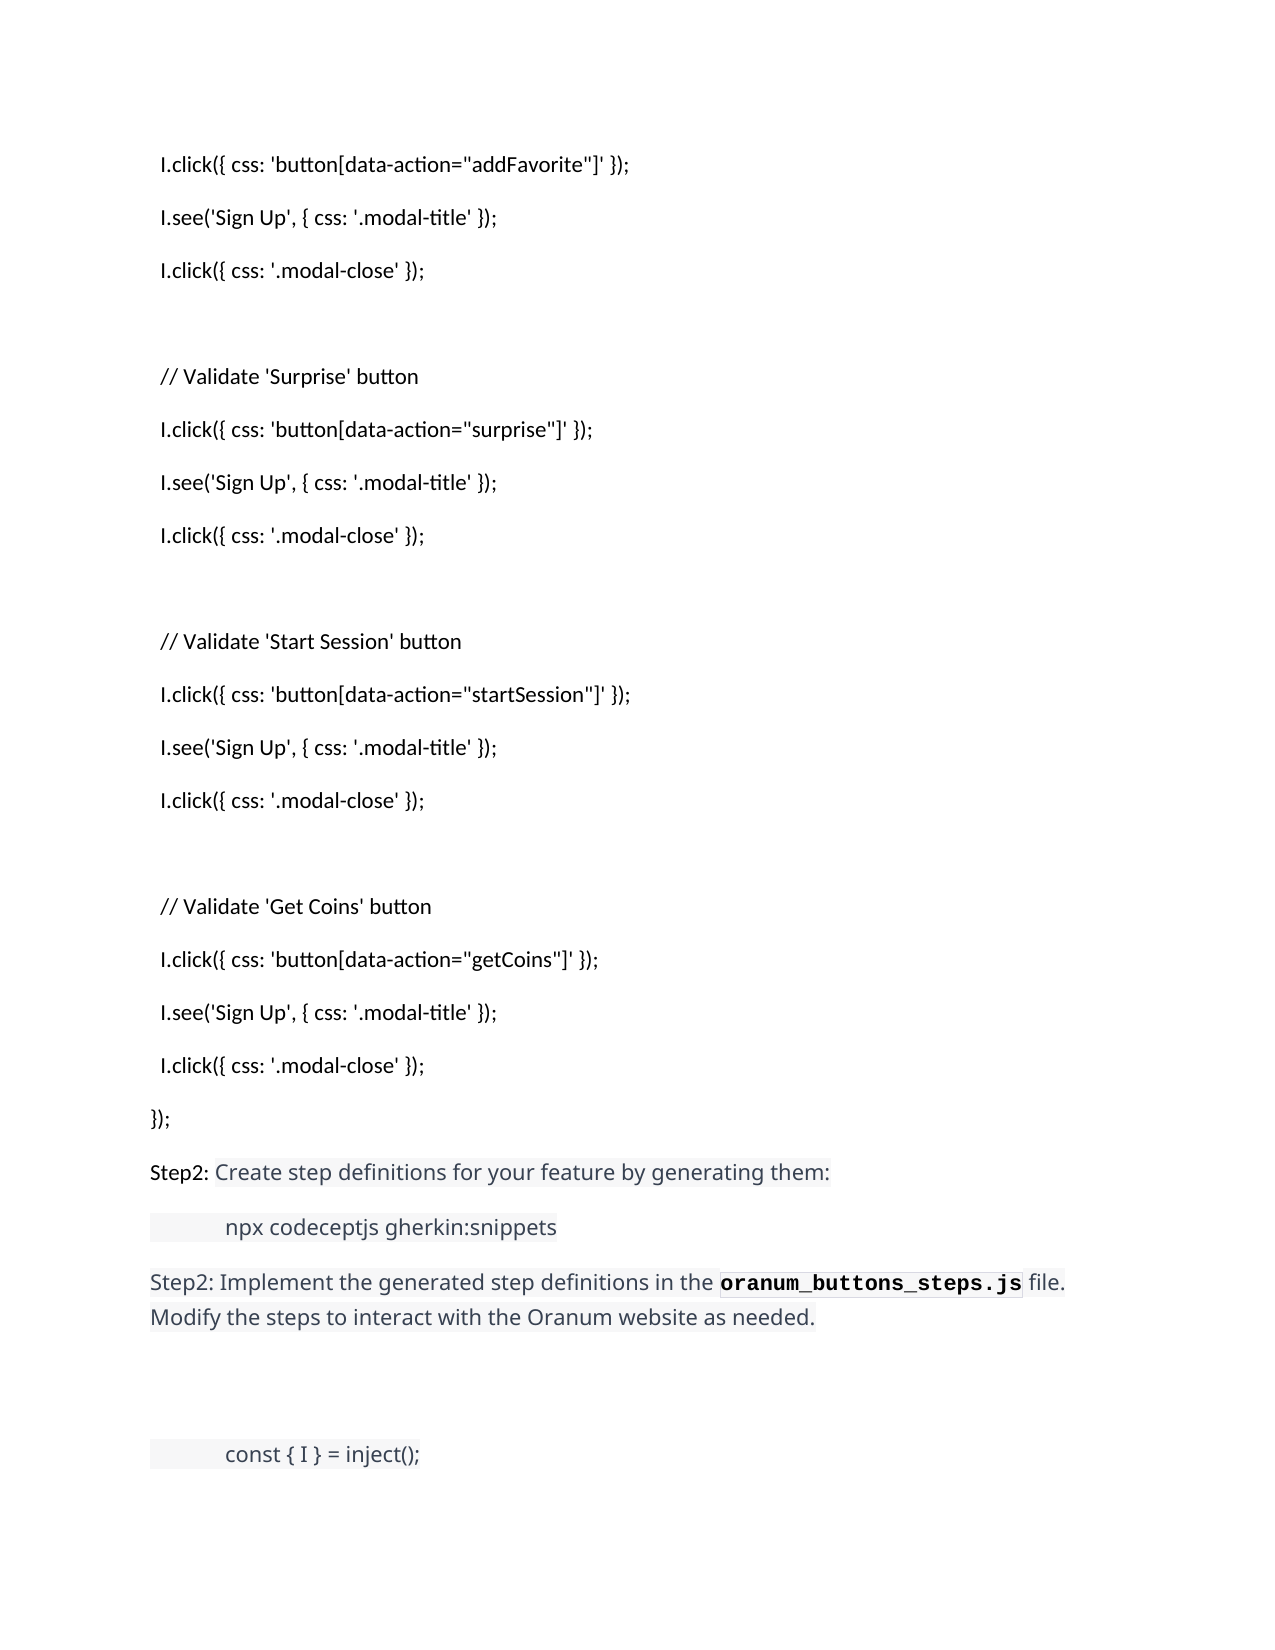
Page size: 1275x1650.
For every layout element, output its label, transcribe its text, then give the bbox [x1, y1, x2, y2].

text npx codeceptjs gherkin:snippets [150, 1212, 1125, 1242]
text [150, 203, 1125, 231]
text // Validate 'Start Session' button [150, 627, 1125, 655]
text I.see('Sign Up', { css: '.modal-title' }); [150, 468, 1125, 496]
text I.click({ css: '.modal-close' }); [150, 256, 1125, 284]
text Step2: Implement the generated step definitions in the oranum_buttons_steps.js file. Modify the steps to interact with the Oranum website as needed. const { I } = inject(); [150, 1267, 1125, 1469]
text // Validate 'Get Coins' button [150, 892, 1125, 920]
text I.see('Sign Up', { css: '.modal-title' }); [150, 998, 1125, 1026]
text I.click({ css: '.modal-close' }); [150, 1051, 1125, 1079]
text I.click({ css: 'button[data-action="surprise"]' }); [150, 415, 1125, 443]
text I.see('Sign Up', { css: '.modal-title' }); [150, 733, 1125, 761]
text }); [150, 1104, 1125, 1132]
text I.click({ css: '.modal-close' }); [150, 521, 1125, 549]
text I.click({ css: 'button[data-action="getCoins"]' }); [150, 945, 1125, 973]
text // Validate 'Surprise' button [150, 362, 1125, 390]
text Step2: Create step definitions for your feature by generating them: [150, 1157, 1125, 1187]
text I.click({ css: '.modal-close' }); [150, 786, 1125, 814]
text I.click({ css: 'button[data-action="startSession"]' }); [150, 680, 1125, 708]
text I.click({ css: 'button[data-action="addFavorite"]' }); [150, 150, 1125, 178]
